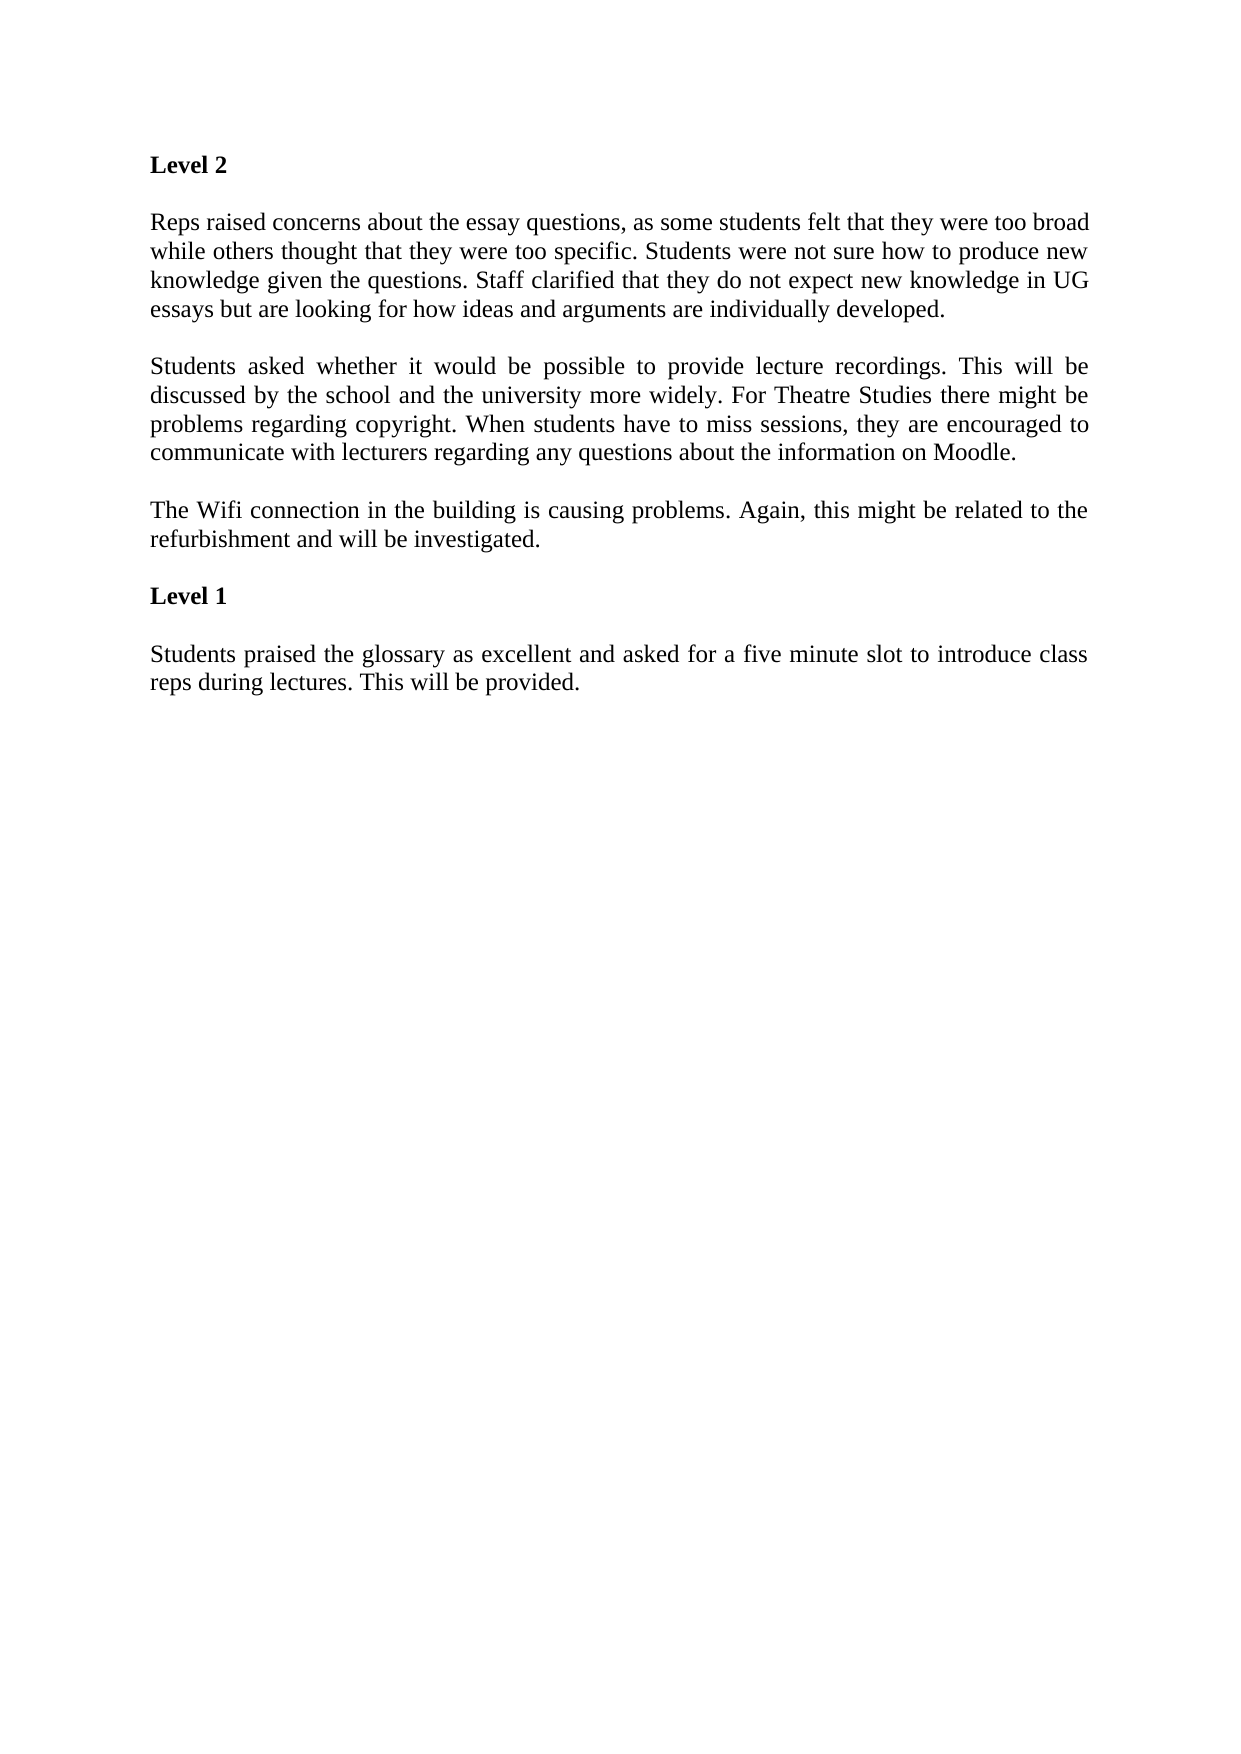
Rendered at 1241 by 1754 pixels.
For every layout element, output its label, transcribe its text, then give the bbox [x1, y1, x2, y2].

text Students asked whether it would be possible to provide lecture recordings. This will be discussed by the school and the university more widely. For Theatre Studies there might be problems regarding copyright. When students have to miss sessions, they are encouraged to communicate with lecturers regarding any questions about the information on Moodle. [150, 351, 1090, 466]
text Level 2 [150, 150, 1090, 179]
text Students praised the glossary as excellent and asked for a five minute slot to introduce class reps during lectures. This will be provided. [150, 639, 1090, 696]
text The Wifi connection in the building is causing problems. Again, this might be related to the refurbishment and will be investigated. [150, 495, 1090, 552]
text Reps raised concerns about the essay questions, as some students felt that they were too broad while others thought that they were too specific. Students were not sure how to produce new knowledge given the questions. Staff clarified that they do not expect new knowledge in UG essays but are looking for how ideas and arguments are individually developed. [150, 207, 1090, 322]
text Level 1 [150, 581, 1090, 610]
